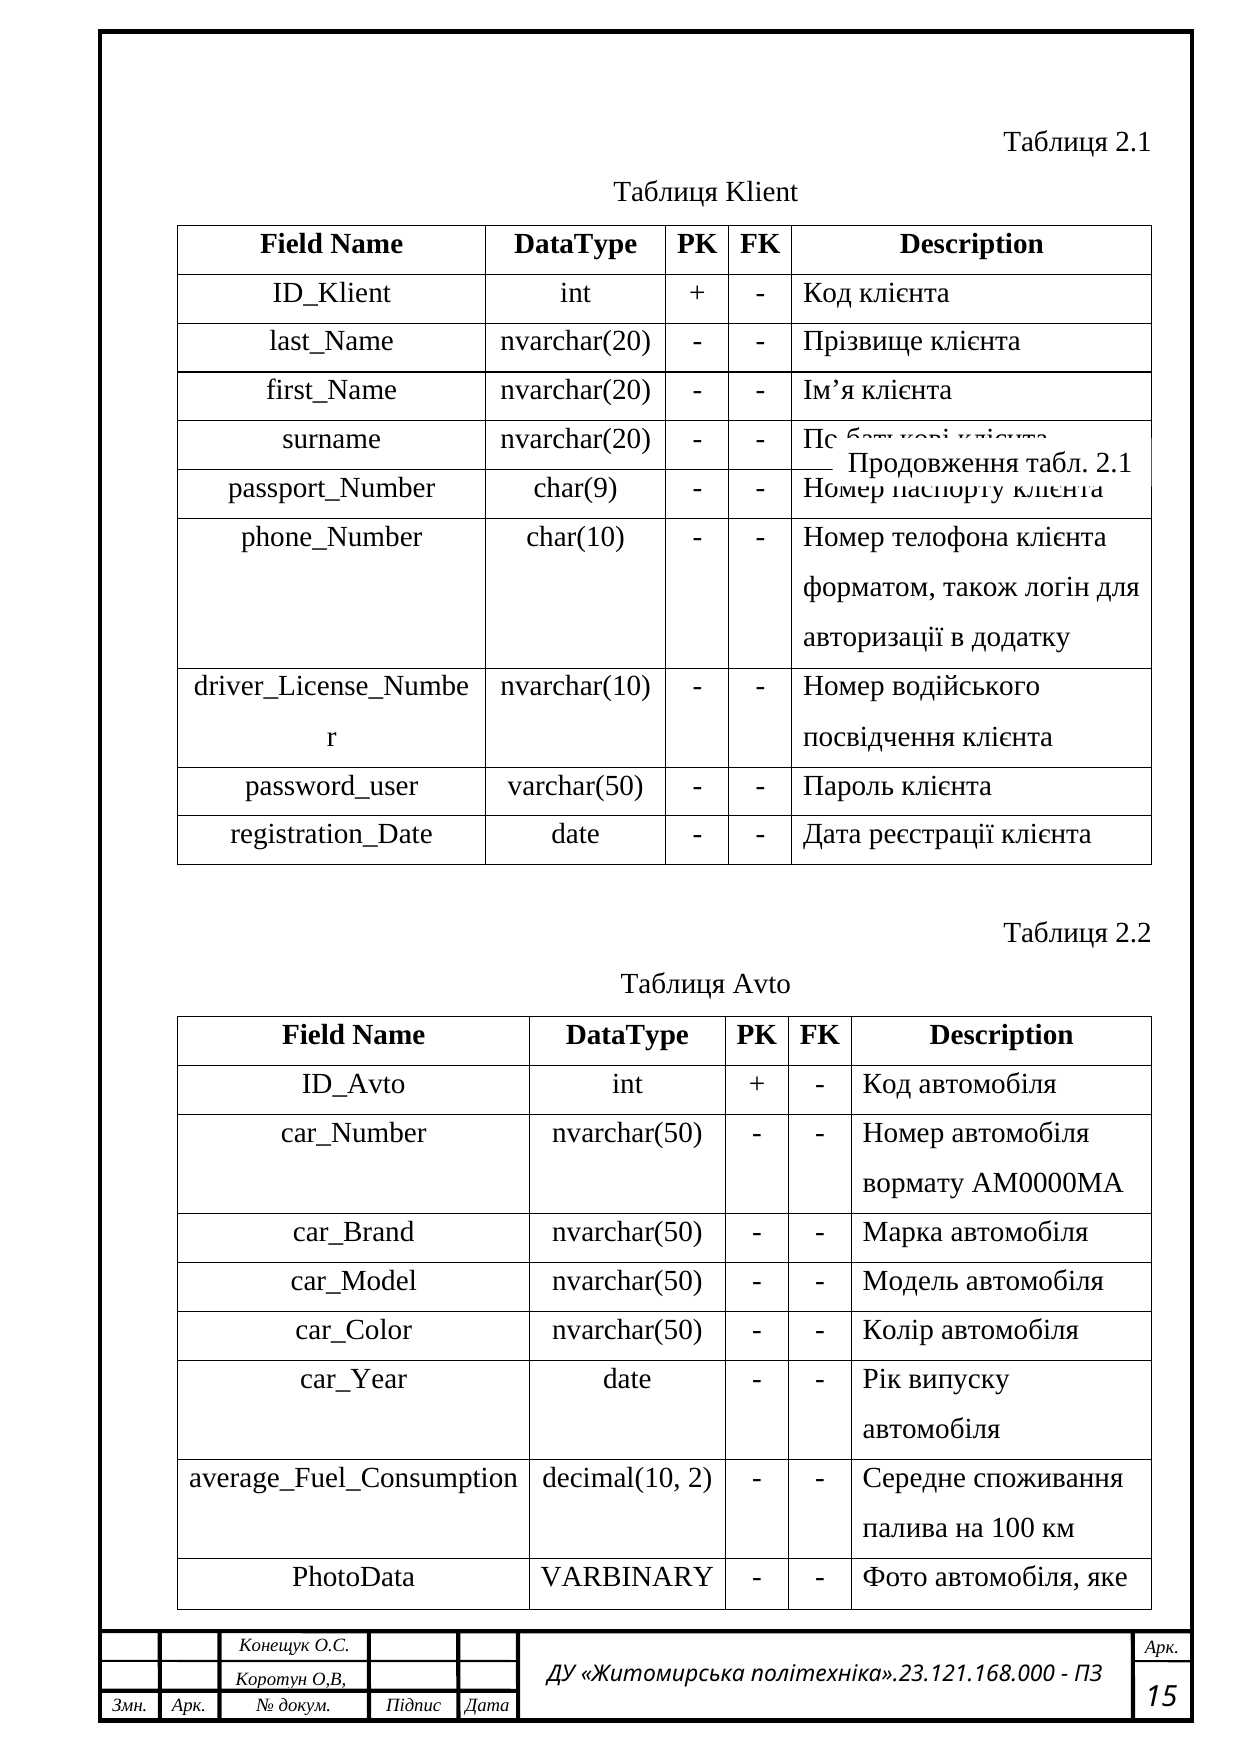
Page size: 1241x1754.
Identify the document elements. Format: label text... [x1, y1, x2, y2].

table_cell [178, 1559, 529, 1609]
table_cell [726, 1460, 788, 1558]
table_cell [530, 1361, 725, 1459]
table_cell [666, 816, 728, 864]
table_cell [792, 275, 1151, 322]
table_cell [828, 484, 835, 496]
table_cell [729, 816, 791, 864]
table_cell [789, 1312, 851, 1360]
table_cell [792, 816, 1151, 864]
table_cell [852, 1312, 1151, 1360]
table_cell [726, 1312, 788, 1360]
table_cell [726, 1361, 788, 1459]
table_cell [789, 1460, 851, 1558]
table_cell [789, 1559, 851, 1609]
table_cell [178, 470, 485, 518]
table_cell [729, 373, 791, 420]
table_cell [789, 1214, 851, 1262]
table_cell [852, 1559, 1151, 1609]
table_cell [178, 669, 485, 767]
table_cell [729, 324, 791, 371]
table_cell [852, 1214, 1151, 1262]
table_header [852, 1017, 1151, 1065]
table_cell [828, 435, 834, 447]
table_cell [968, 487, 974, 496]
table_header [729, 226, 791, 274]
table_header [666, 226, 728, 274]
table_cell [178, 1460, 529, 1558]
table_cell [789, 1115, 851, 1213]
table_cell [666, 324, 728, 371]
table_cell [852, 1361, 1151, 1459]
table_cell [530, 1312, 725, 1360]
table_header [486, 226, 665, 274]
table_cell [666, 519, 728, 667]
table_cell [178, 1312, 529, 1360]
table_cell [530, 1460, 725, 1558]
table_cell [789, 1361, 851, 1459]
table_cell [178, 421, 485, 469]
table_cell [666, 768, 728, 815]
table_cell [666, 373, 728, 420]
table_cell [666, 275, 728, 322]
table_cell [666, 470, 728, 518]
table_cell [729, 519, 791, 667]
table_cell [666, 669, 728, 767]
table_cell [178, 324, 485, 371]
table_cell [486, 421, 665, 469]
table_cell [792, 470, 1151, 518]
list Таблиця Avto [260, 966, 1152, 999]
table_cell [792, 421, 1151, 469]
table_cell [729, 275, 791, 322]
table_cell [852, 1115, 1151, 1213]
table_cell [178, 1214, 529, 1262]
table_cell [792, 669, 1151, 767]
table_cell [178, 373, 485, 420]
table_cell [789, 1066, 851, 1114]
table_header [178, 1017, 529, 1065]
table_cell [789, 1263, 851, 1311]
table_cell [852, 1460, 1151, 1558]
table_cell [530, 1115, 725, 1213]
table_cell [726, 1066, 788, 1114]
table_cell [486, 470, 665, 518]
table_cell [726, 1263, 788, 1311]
list Таблиця Klient [260, 174, 1152, 208]
text Таблиця 2.2 [177, 916, 1152, 949]
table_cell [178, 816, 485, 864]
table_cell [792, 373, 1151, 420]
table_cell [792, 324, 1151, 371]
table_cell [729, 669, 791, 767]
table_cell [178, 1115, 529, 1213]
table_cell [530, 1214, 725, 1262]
text Таблиця 2.1 [177, 124, 1152, 158]
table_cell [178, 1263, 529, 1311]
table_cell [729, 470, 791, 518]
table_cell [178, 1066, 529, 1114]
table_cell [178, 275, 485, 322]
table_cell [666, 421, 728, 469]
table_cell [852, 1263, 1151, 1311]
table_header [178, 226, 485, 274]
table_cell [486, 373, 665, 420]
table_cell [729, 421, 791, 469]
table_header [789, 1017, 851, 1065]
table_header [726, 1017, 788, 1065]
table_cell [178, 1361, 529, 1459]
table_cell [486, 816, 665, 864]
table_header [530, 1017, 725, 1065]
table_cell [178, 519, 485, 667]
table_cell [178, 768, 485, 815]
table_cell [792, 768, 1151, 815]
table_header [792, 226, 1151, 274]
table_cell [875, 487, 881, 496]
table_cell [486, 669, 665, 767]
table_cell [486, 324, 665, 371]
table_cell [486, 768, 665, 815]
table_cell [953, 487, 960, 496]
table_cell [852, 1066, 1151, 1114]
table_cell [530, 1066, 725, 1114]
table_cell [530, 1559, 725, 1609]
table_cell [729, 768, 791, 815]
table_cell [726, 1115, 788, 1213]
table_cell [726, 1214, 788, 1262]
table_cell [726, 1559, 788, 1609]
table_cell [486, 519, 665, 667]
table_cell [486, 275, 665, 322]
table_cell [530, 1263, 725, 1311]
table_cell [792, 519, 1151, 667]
